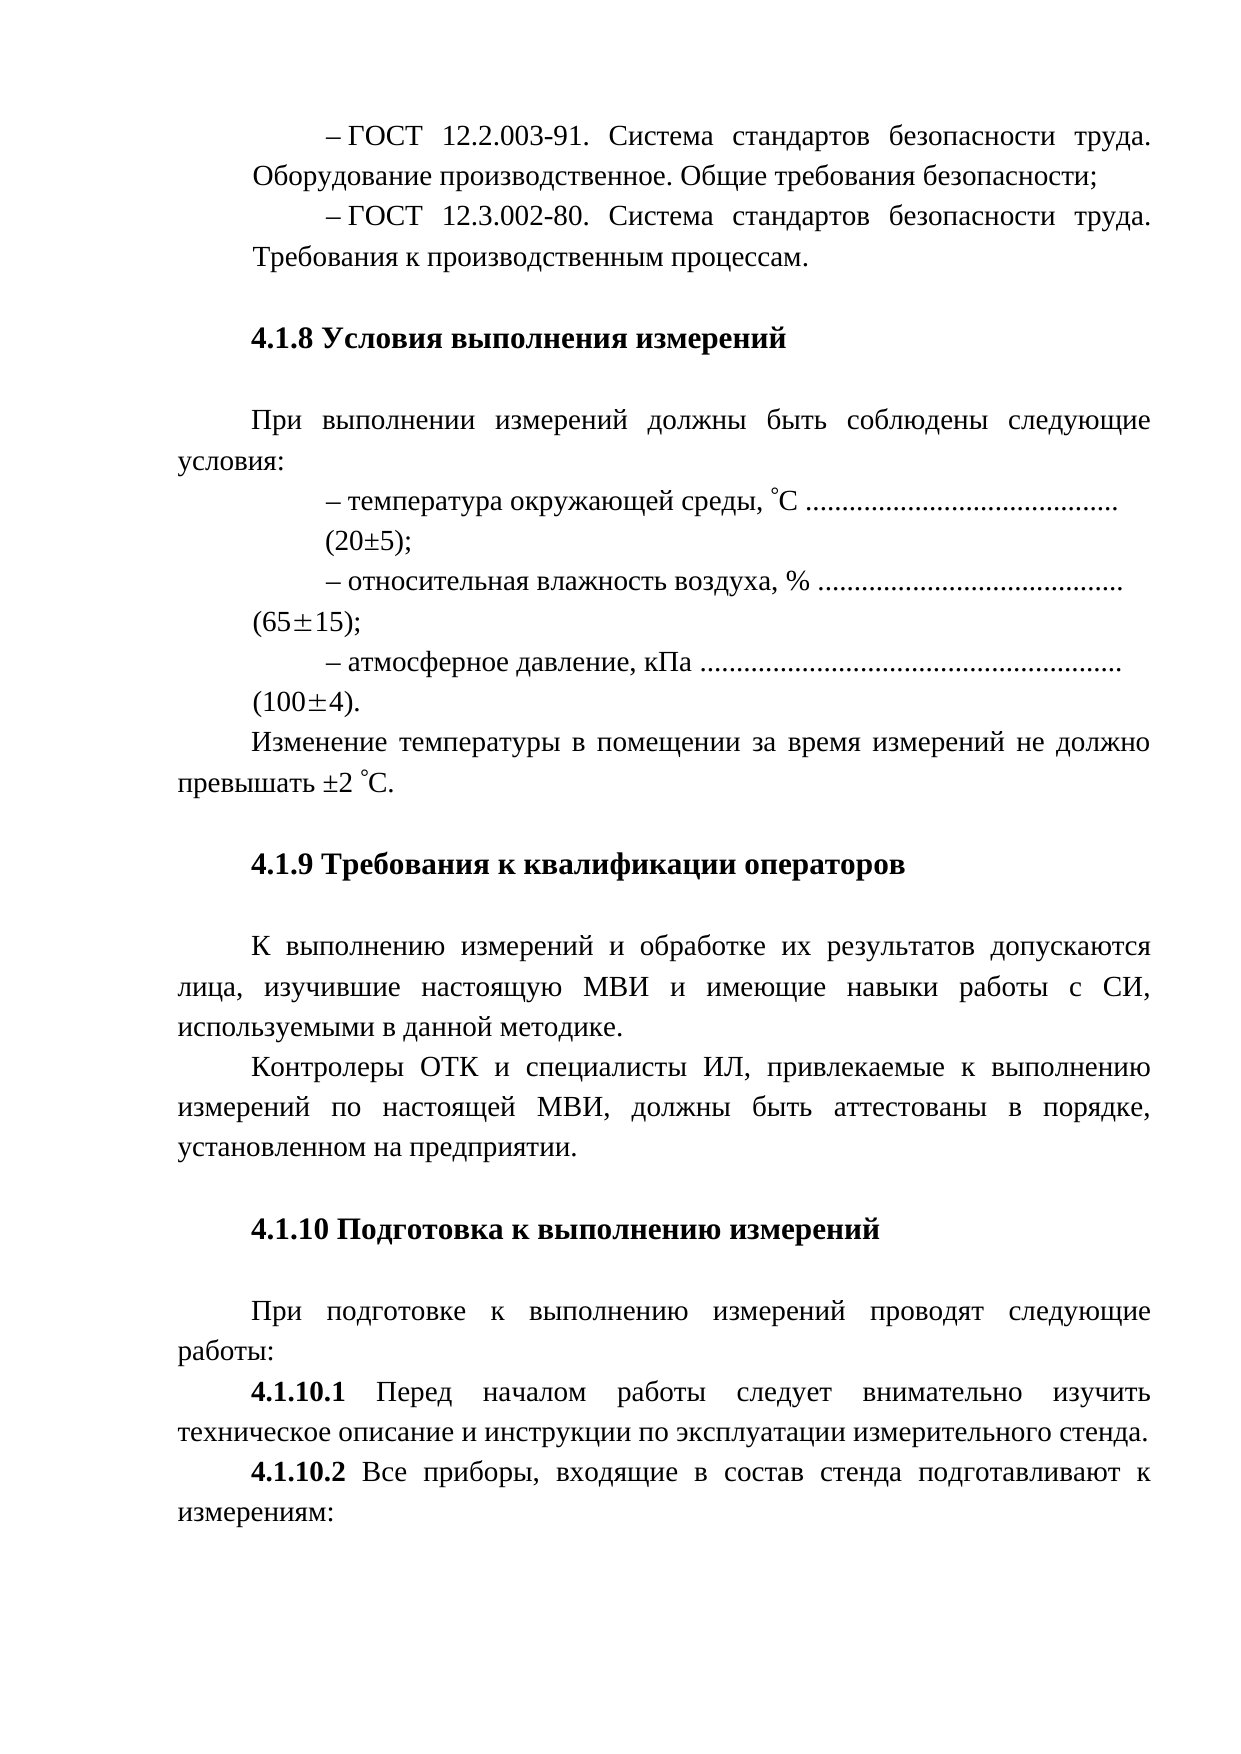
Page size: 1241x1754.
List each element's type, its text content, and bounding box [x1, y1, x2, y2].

text Контролеры ОТК и специалисты ИЛ, привлекаемые к выполнению измерений по настоящей МВИ, должны быть аттестованы в порядке, установленном на предприятии. [177, 1049, 1152, 1163]
list атмосферное давление, кПа ..........................................................(1004). [252, 644, 1152, 718]
text 4.1.10.1 Перед началом работы следует внимательно изучить техническое описание и инструкции по эксплуатации измерительного стенда. [177, 1374, 1152, 1447]
text К выполнению измерений и обработке их результатов допускаются лица, изучившие настоящую МВИ и имеющие навыки работы с СИ, используемыми в данной методике. [177, 928, 1152, 1042]
text Изменение температуры в помещении за время измерений не должно превышать ±2 С. [177, 724, 1152, 798]
text При выполнении измерений должны быть соблюдены следующие условия: [177, 402, 1152, 476]
list ГОСТ 12.3.002-80. Система стандартов безопасности труда. Требования к производственным процессам. [252, 198, 1152, 272]
list относительная влажность воздуха, % ..........................................(6515); [252, 563, 1152, 637]
text При подготовке к выполнению измерений проводят следующие работы: [177, 1293, 1152, 1367]
list температура окружающей среды, С ........................................... (20±5); [252, 483, 1152, 557]
text 4.1.10 Подготовка к выполнению измерений [177, 1210, 1152, 1246]
list ГОСТ 12.2.003-91. Система стандартов безопасности труда. Оборудование производственное. Общие требования безопасности; [252, 118, 1152, 192]
text 4.1.10.2 Все приборы, входящие в состав стенда подготавливают к измерениям: [177, 1454, 1152, 1528]
text 4.1.8 Условия выполнения измерений [177, 319, 1152, 355]
text 4.1.9 Требования к квалификации операторов [177, 845, 1152, 881]
